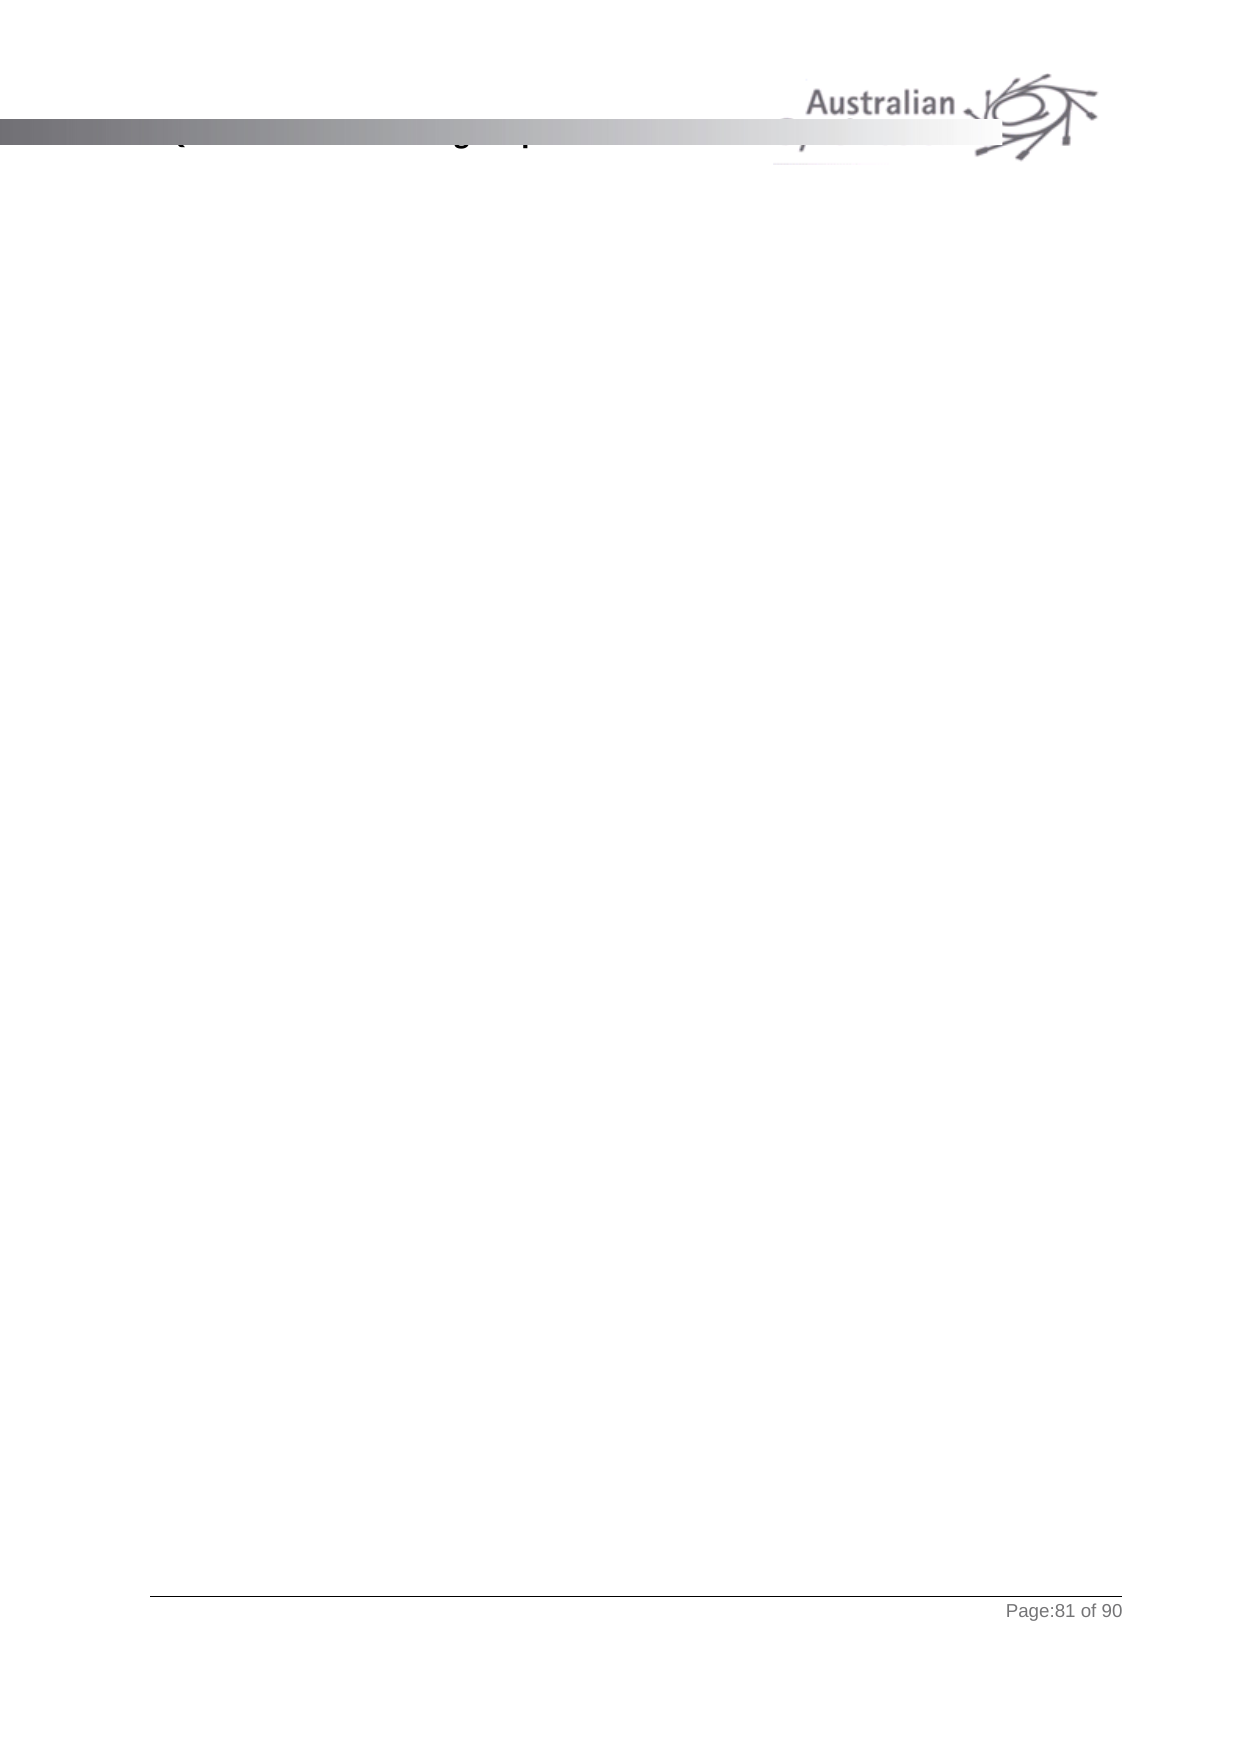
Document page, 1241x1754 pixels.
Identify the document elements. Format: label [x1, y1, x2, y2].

picture [0, 73, 1102, 165]
